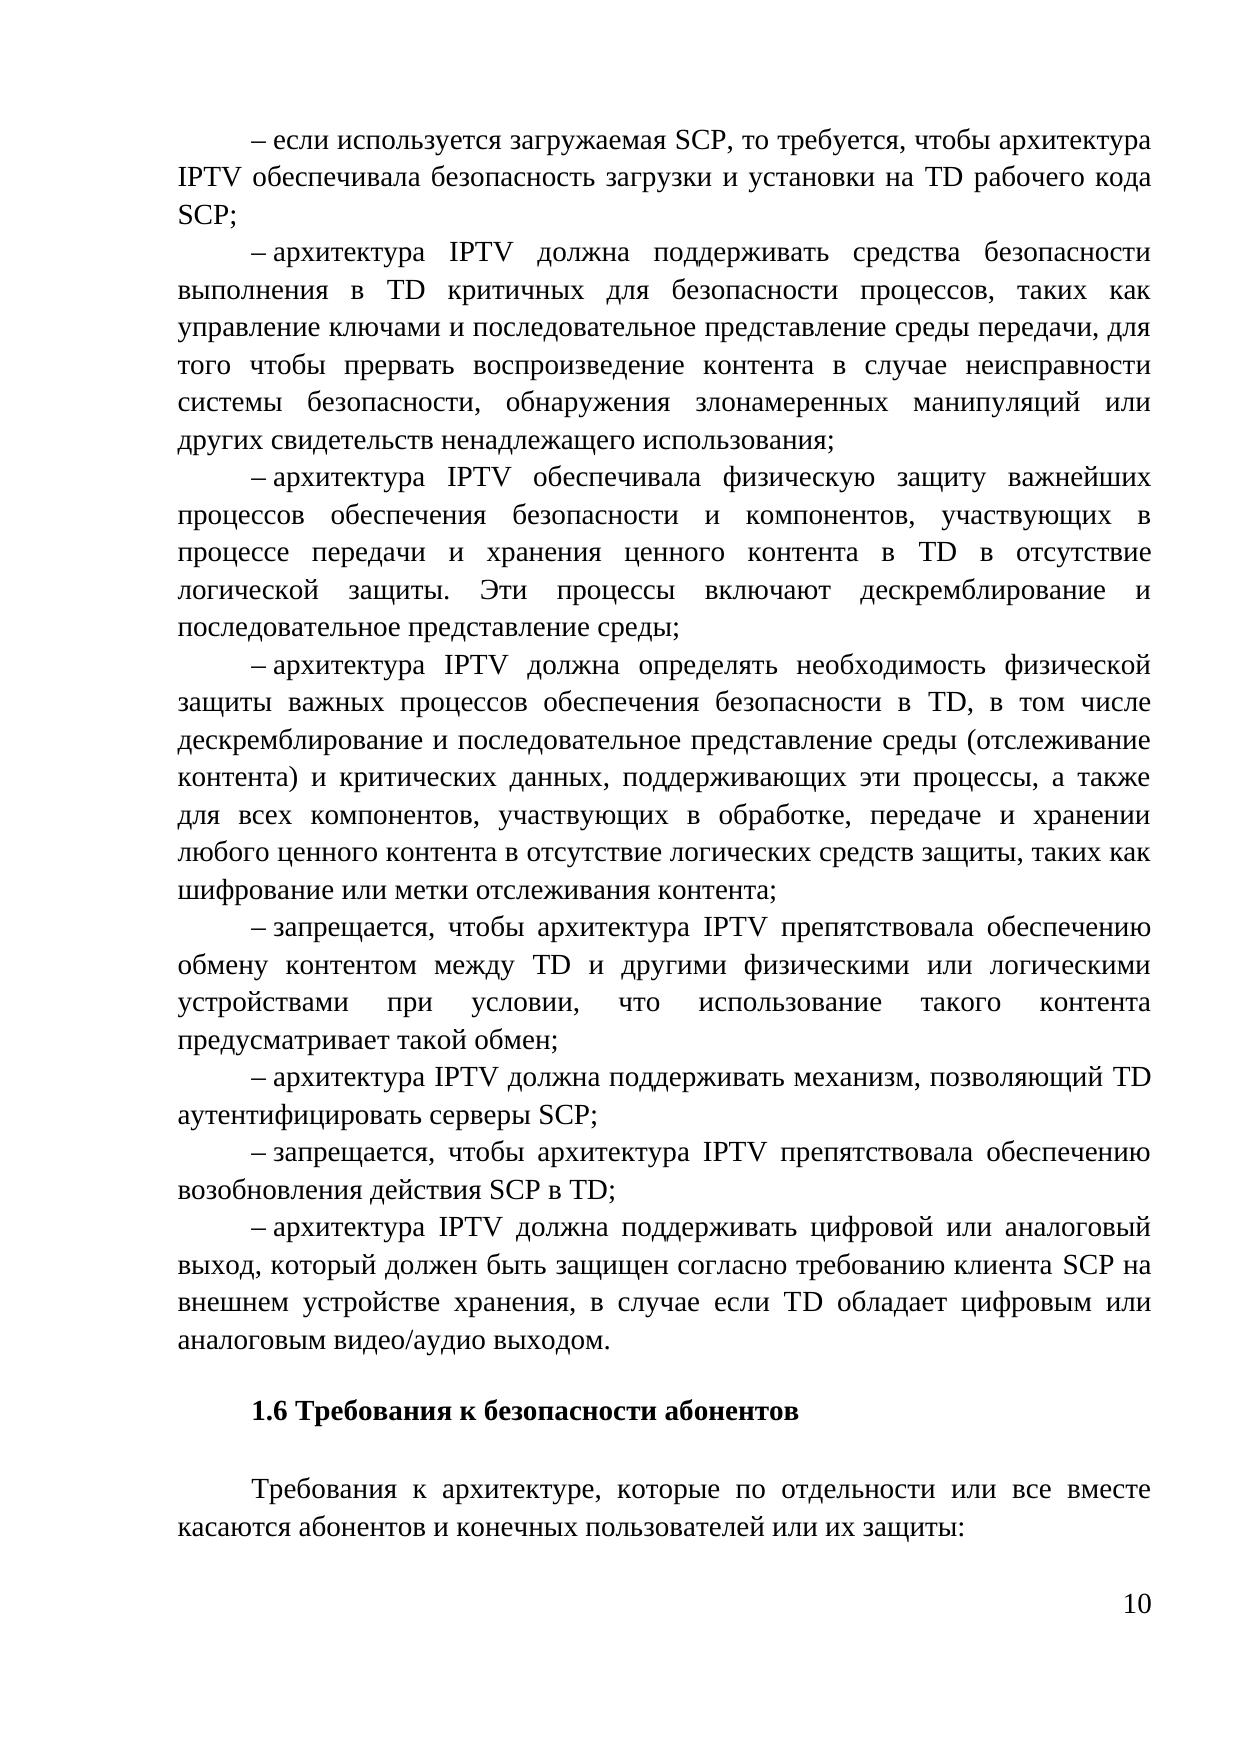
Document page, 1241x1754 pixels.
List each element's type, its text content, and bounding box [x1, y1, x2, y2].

text – если используется загружаемая SCP, то требуется, чтобы архитектура IPTV обеспечивала безопасность загрузки и установки на TD рабочего кода SCP; [177, 118, 1152, 231]
text – запрещается, чтобы архитектура IPTV препятствовала обеспечению возобновления действия SCP в TD; [177, 1131, 1152, 1206]
text – архитектура IPTV должна поддерживать механизм, позволяющий TD аутентифицировать серверы SCP; [177, 1056, 1152, 1131]
text – архитектура IPTV должна определять необходимость физической защиты важных процессов обеспечения безопасности в TD, в том числе дескремблирование и последовательное представление среды (отслеживание контента) и критических данных, поддерживающих эти процессы, а также для всех компонентов, участвующих в обработке, передаче и хранении любого ценного контента в отсутствие логических средств защиты, таких как шифрование или метки отслеживания контента; [177, 643, 1152, 906]
text – архитектура IPTV должна поддерживать средства безопасности выполнения в TD критичных для безопасности процессов, таких как управление ключами и последовательное представление среды передачи, для того чтобы прервать воспроизведение контента в случае неисправности системы безопасности, обнаружения злонамеренных манипуляций или других свидетельств ненадлежащего использования; [177, 231, 1152, 456]
text – архитектура IPTV должна поддерживать цифровой или аналоговый выход, который должен быть защищен согласно требованию клиента SCP на внешнем устройстве хранения, в случае если ТD обладает цифровым или аналоговым видео/аудио выходом. [177, 1206, 1152, 1356]
title 1.6 Требования к безопасности абонентов [177, 1393, 1152, 1427]
text – архитектура IPTV обеспечивала физическую защиту важнейших процессов обеспечения безопасности и компонентов, участвующих в процессе передачи и хранения ценного контента в TD в отсутствие логической защиты. Эти процессы включают дескремблирование и последовательное представление среды; [177, 456, 1152, 643]
text Требования к архитектуре, которые по отдельности или все вместе касаются абонентов и конечных пользователей или их защиты: [177, 1467, 1152, 1542]
text – запрещается, чтобы архитектура IPTV препятствовала обеспечению обмену контентом между TD и другими физическими или логическими устройствами при условии, что использование такого контента предусматривает такой обмен; [177, 906, 1152, 1056]
